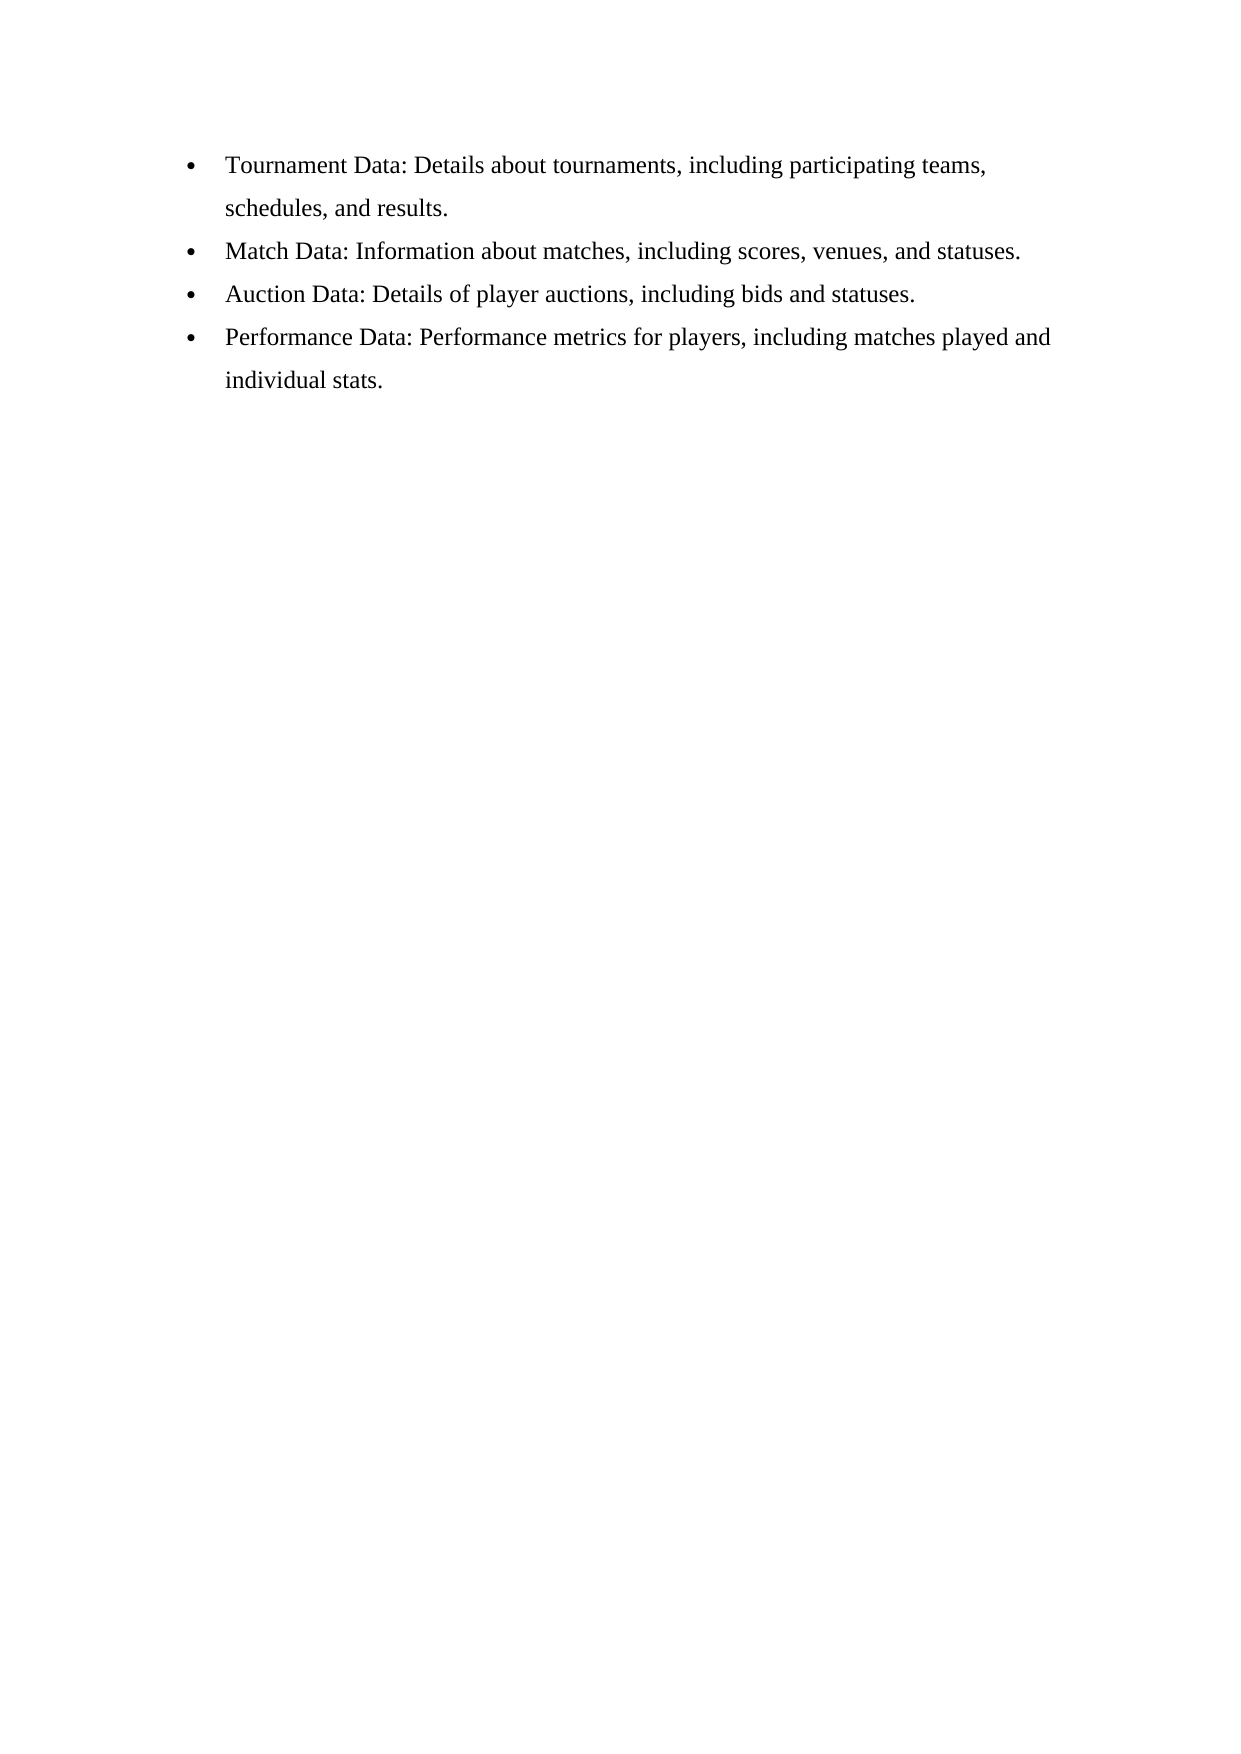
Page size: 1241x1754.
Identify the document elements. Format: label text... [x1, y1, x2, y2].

list Auction Data: Details of player auctions, including bids and statuses. [187, 279, 1090, 308]
list Tournament Data: Details about tournaments, including participating teams, schedules, and results. [187, 150, 1090, 222]
list Match Data: Information about matches, including scores, venues, and statuses. [187, 236, 1090, 265]
list Performance Data: Performance metrics for players, including matches played and individual stats. [187, 322, 1090, 394]
